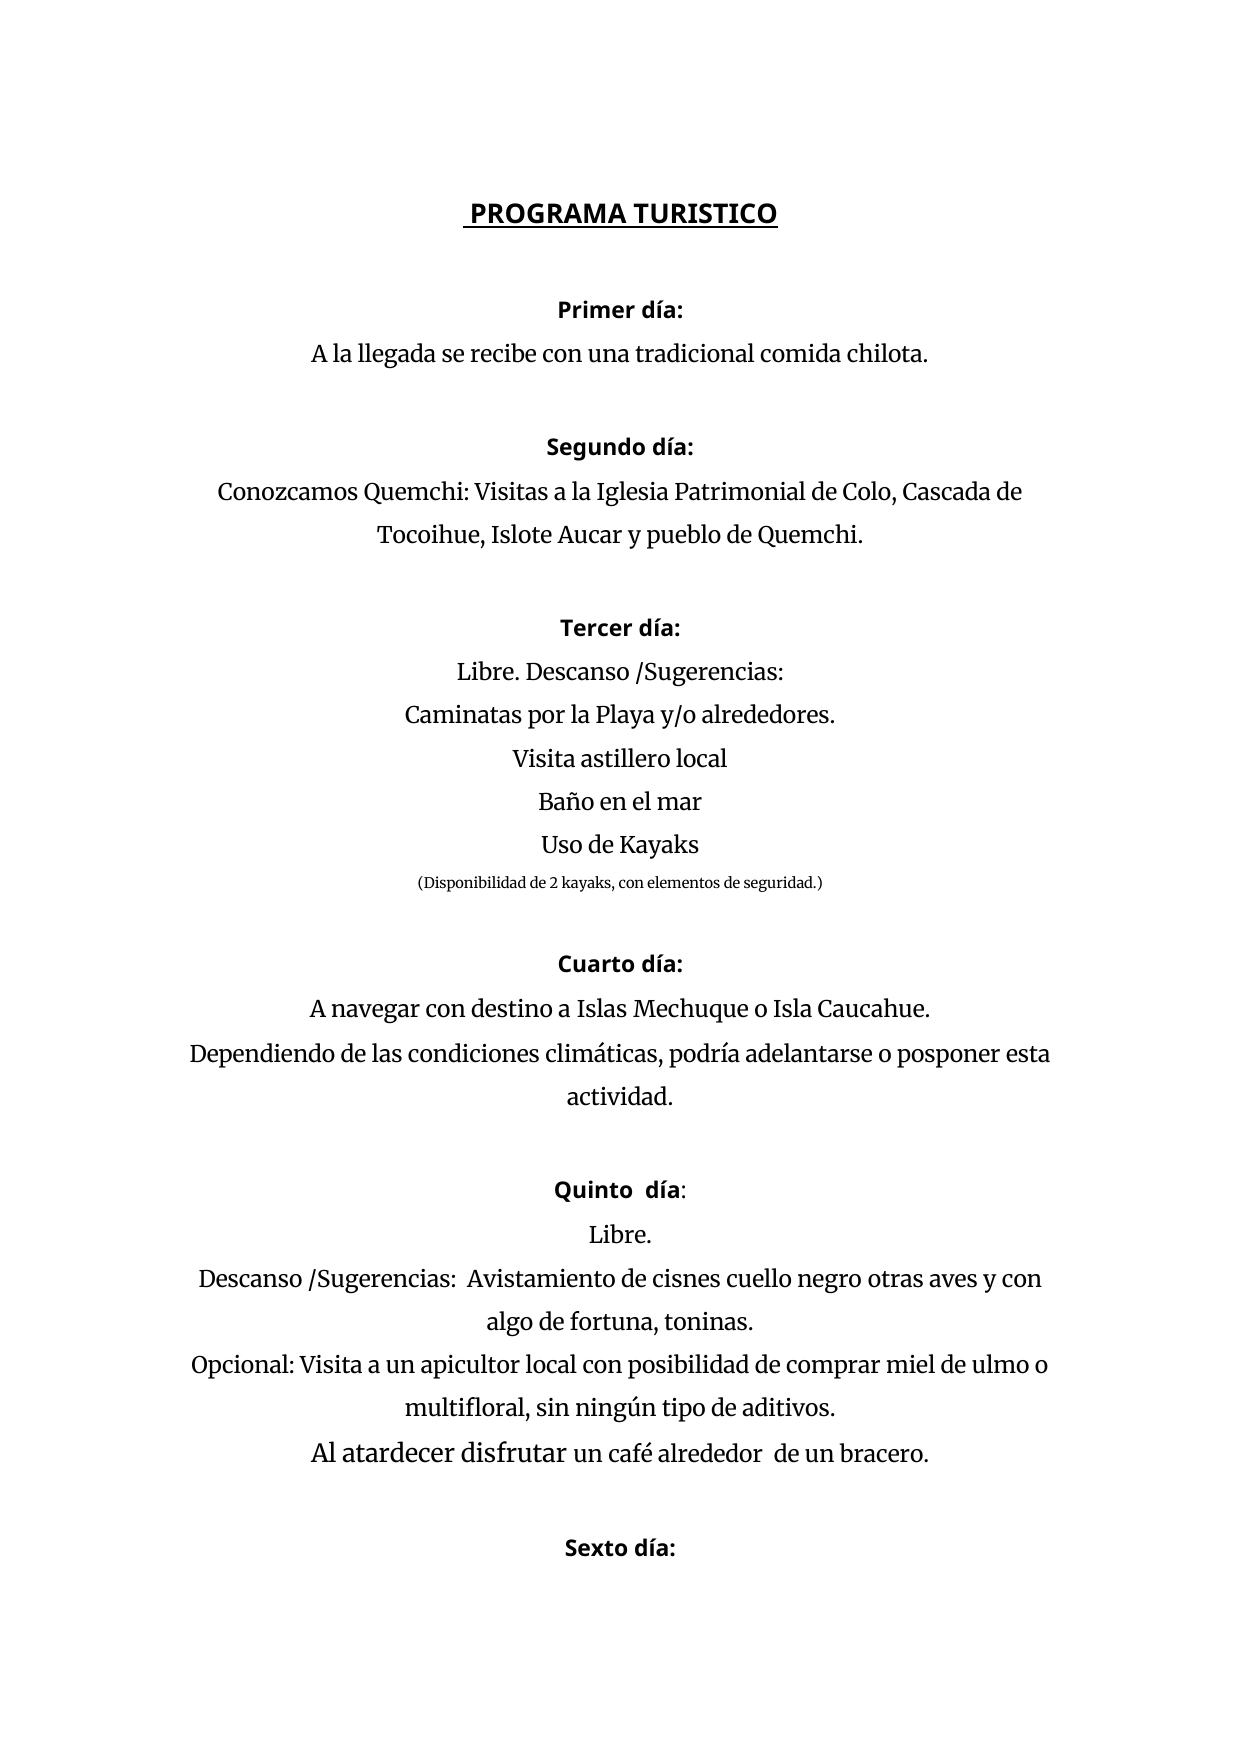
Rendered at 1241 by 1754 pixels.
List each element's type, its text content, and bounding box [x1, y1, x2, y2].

text Opcional: Visita a un apicultor local con posibilidad de comprar miel de ulmo o multifloral, sin ningún tipo de aditivos. [177, 1351, 1063, 1423]
text (Disponibilidad de 2 kayaks, con elementos de seguridad.) [177, 874, 1063, 892]
text Conozcamos Quemchi: Visitas a la Iglesia Patrimonial de Colo, Cascada de Tocoihue, Islote Aucar y pueblo de Quemchi. Tercer día: Libre. Descanso /Sugerencias: Caminatas por la Playa y/o alrededores. Visita astillero local Baño en el mar [177, 478, 1063, 816]
text Descanso /Sugerencias: Avistamiento de cisnes cuello negro otras aves y con algo de fortuna, toninas. [177, 1264, 1063, 1337]
text A navegar con destino a Islas Mechuque o Isla Caucahue. [177, 995, 1063, 1024]
text Dependiendo de las condiciones climáticas, podría adelantarse o posponer esta actividad. Quinto día: [177, 1040, 1063, 1206]
text Libre. [177, 1221, 1063, 1250]
text Cuarto día: [177, 902, 1063, 980]
text Al atardecer disfrutar un café alrededor de un bracero. [177, 1437, 1063, 1469]
text Uso de Kayaks [177, 831, 1063, 860]
text PROGRAMA TURISTICO Primer día: A la llegada se recibe con una tradicional comida chilota. Segundo día: [177, 194, 1063, 462]
text Sexto día: [177, 1485, 1063, 1563]
